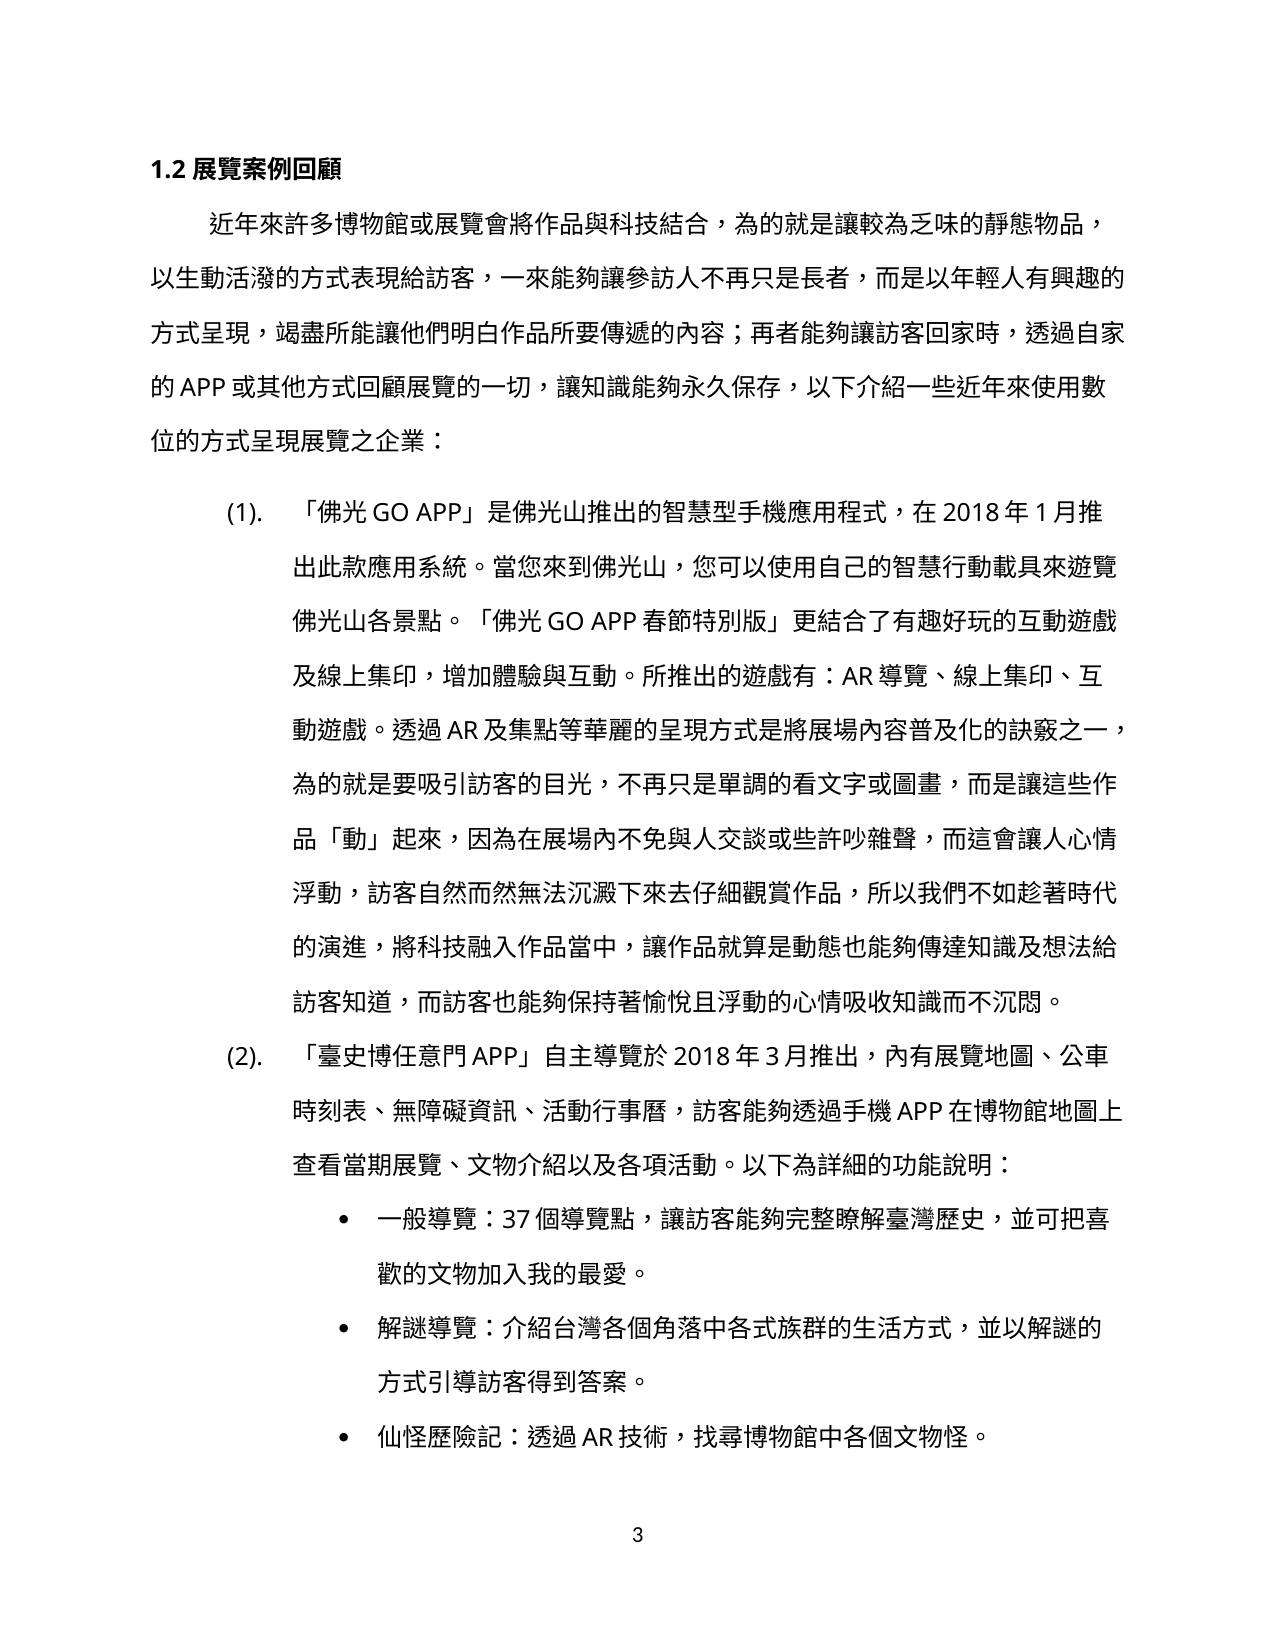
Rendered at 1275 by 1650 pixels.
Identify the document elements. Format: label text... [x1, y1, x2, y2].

list 「佛光GO APP」是佛光山推出的智慧型手機應用程式，在2018年1月推出此款應用系統。當您來到佛光山，您可以使用自己的智慧行動載具來遊覽佛光山各景點。「佛光GO APP春節特別版」更結合了有趣好玩的互動遊戲及線上集印，增加體驗與互動。所推出的遊戲有：AR導覽、線上集印、互動遊戲。透過AR及集點等華麗的呈現方式是將展場內容普及化的訣竅之一，為的就是要吸引訪客的目光，不再只是單調的看文字或圖畫，而是讓這些作品「動」起來，因為在展場內不免與人交談或些許吵雜聲，而這會讓人心情浮動，訪客自然而然無法沉澱下來去仔細觀賞作品，所以我們不如趁著時代的演進，將科技融入作品當中，讓作品就算是動態也能夠傳達知識及想法給訪客知道，而訪客也能夠保持著愉悅且浮動的心情吸收知識而不沉悶。 [227, 493, 1125, 1018]
list 「臺史博任意門APP」自主導覽於2018年3月推出，內有展覽地圖、公車時刻表、無障礙資訊、活動行事曆，訪客能夠透過手機APP在博物館地圖上查看當期展覽、文物介紹以及各項活動。以下為詳細的功能說明： [227, 1037, 1125, 1182]
list 仙怪歷險記：透過AR技術，找尋博物館中各個文物怪。 [339, 1417, 1125, 1453]
subtitle 1.2 展覽案例回顧 [150, 150, 1125, 186]
list 一般導覽：37個導覽點，讓訪客能夠完整瞭解臺灣歷史，並可把喜歡的文物加入我的最愛。 [339, 1200, 1125, 1290]
list 解謎導覽：介紹台灣各個角落中各式族群的生活方式，並以解謎的方式引導訪客得到答案。 [339, 1308, 1125, 1399]
